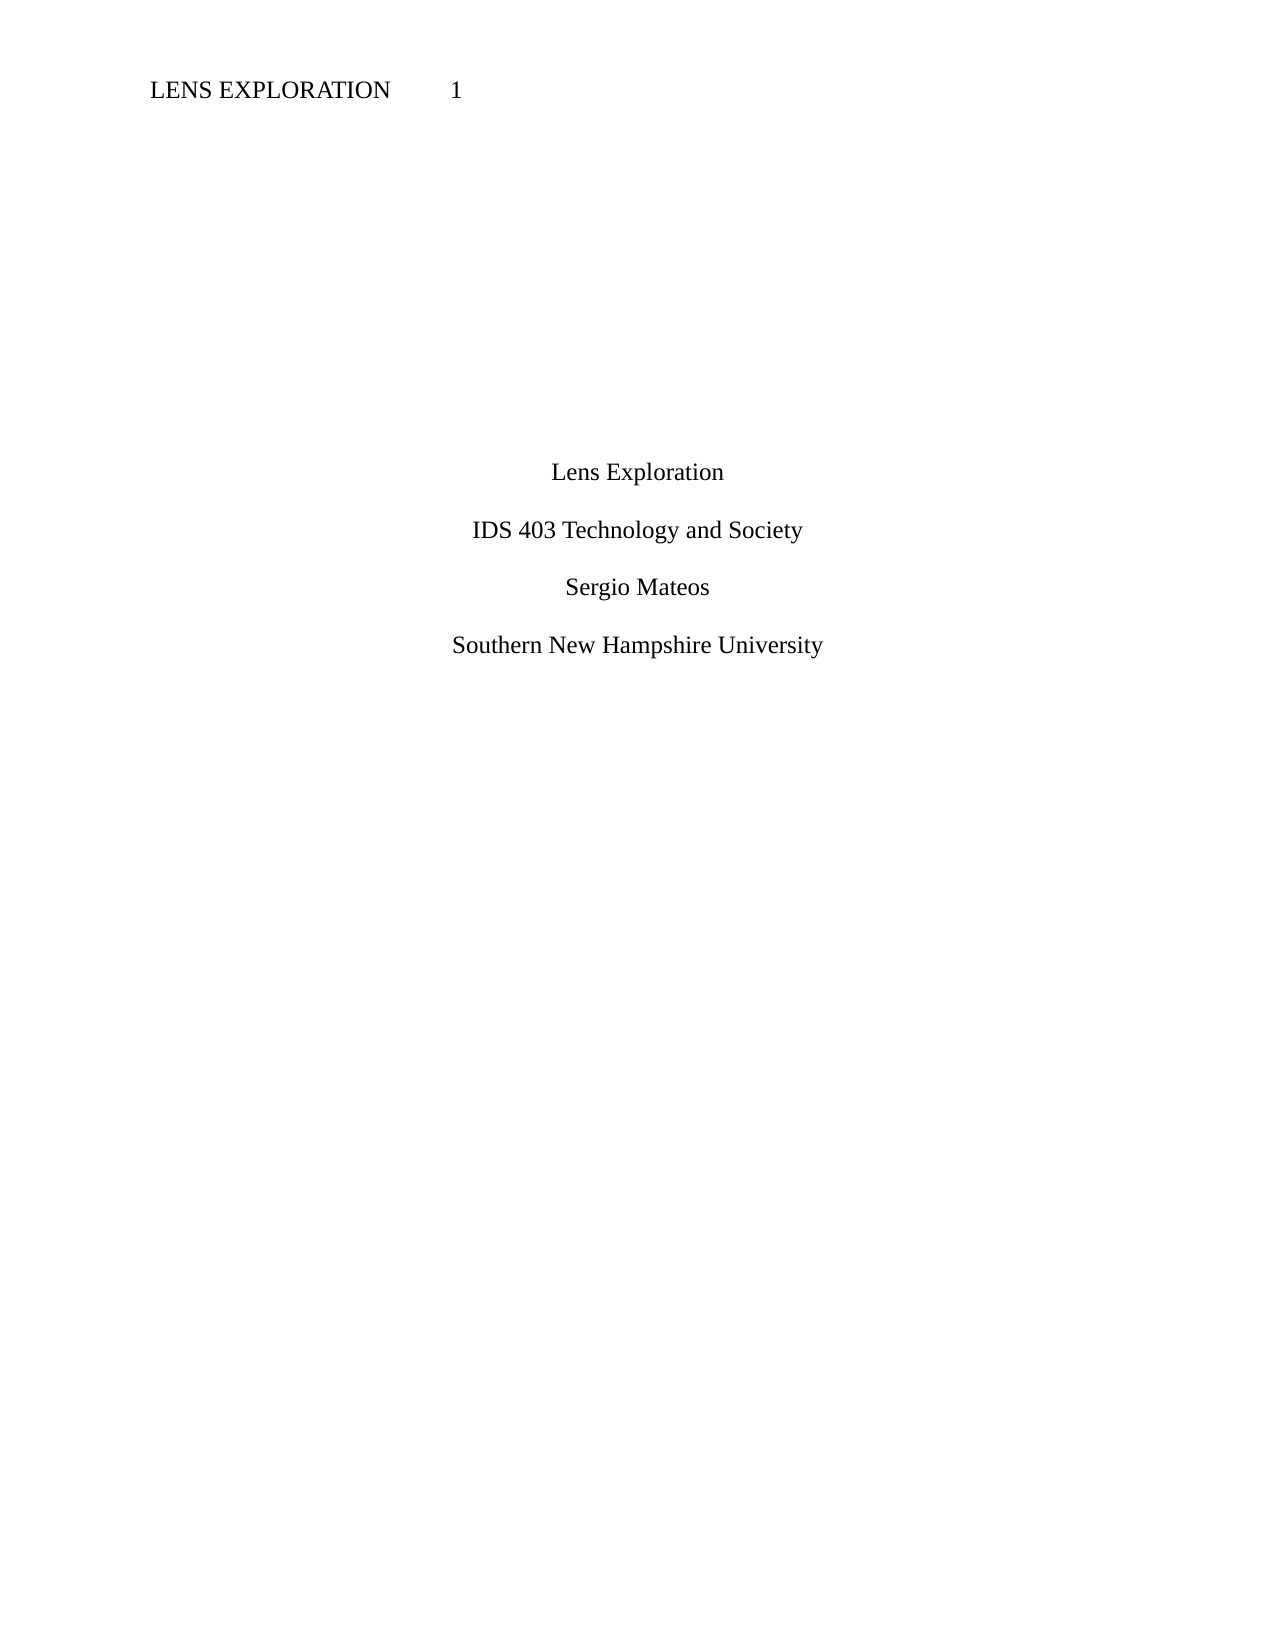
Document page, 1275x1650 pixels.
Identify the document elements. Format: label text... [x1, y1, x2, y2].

title Sergio Mateos [150, 572, 1125, 601]
title Southern New Hampshire University [150, 630, 1125, 659]
